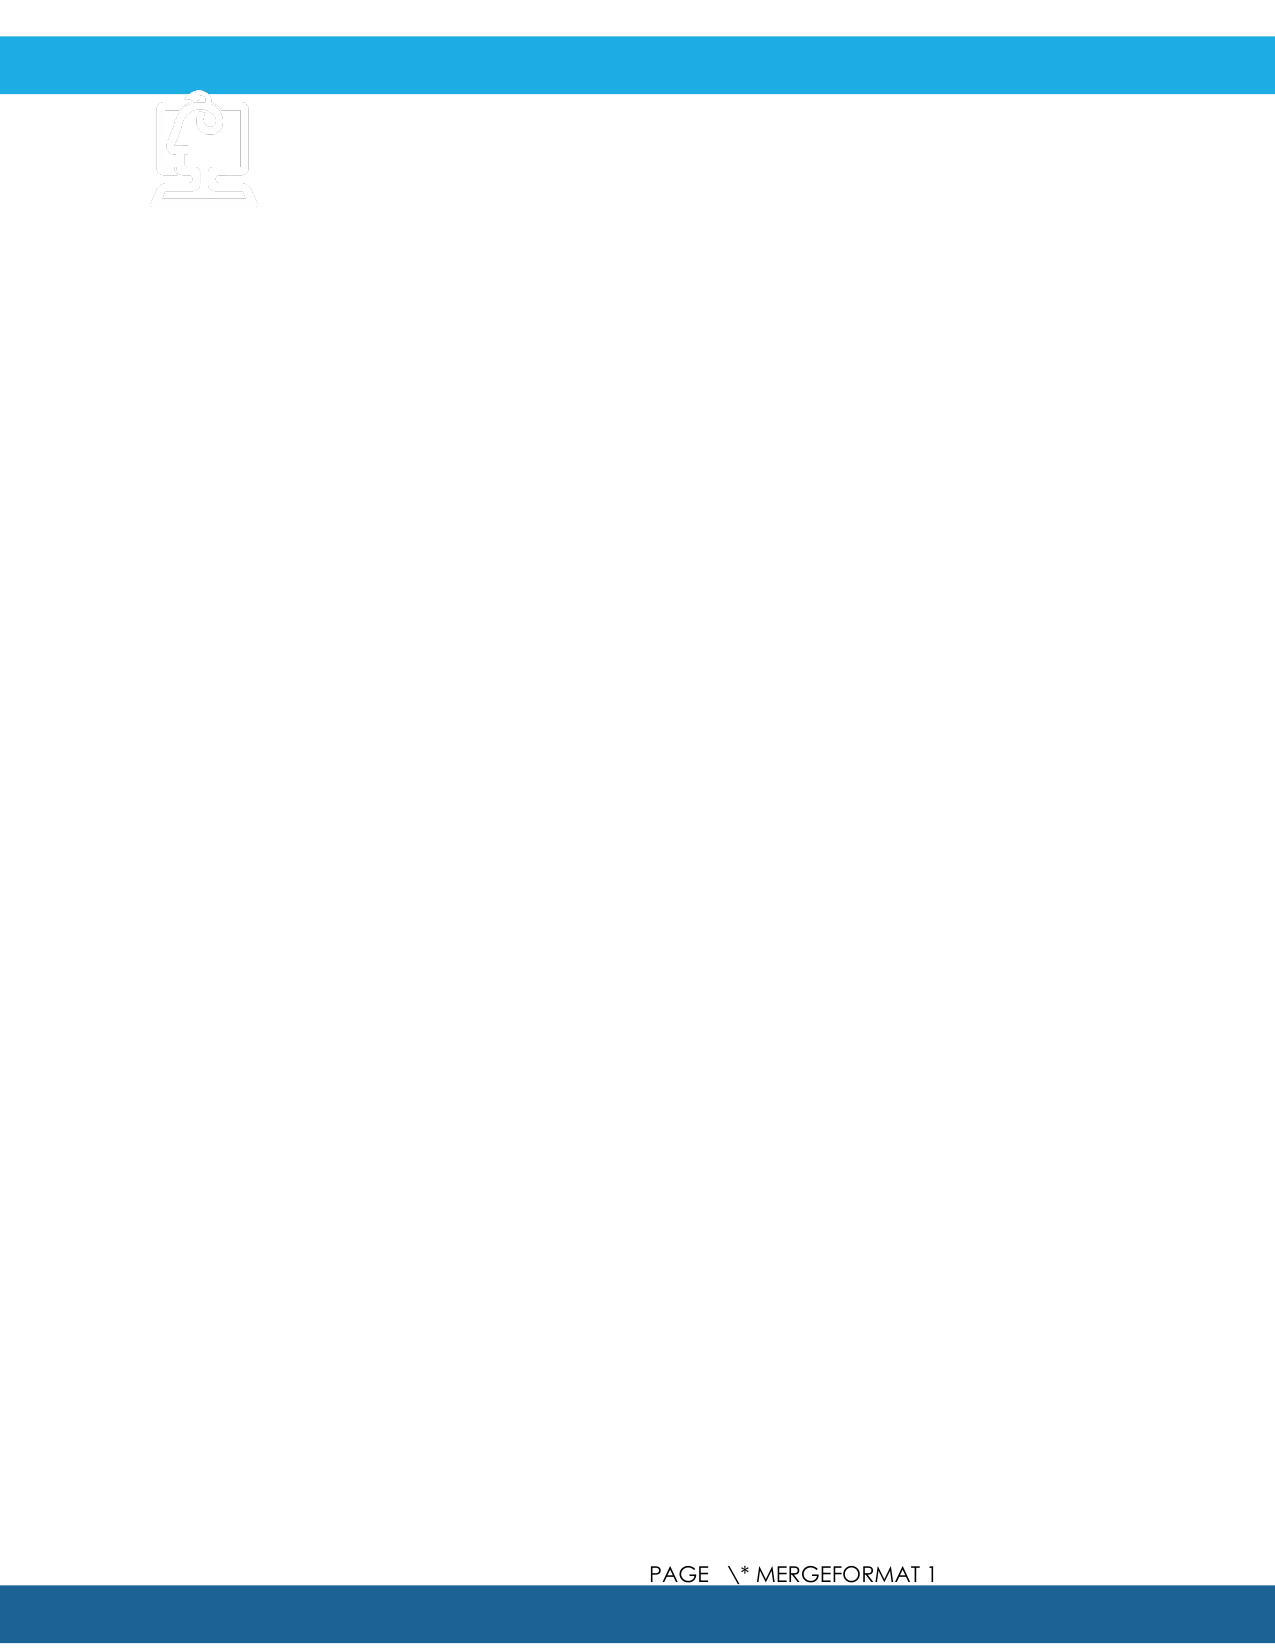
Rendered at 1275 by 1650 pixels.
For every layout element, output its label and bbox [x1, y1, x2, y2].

picture [150, 90, 258, 207]
